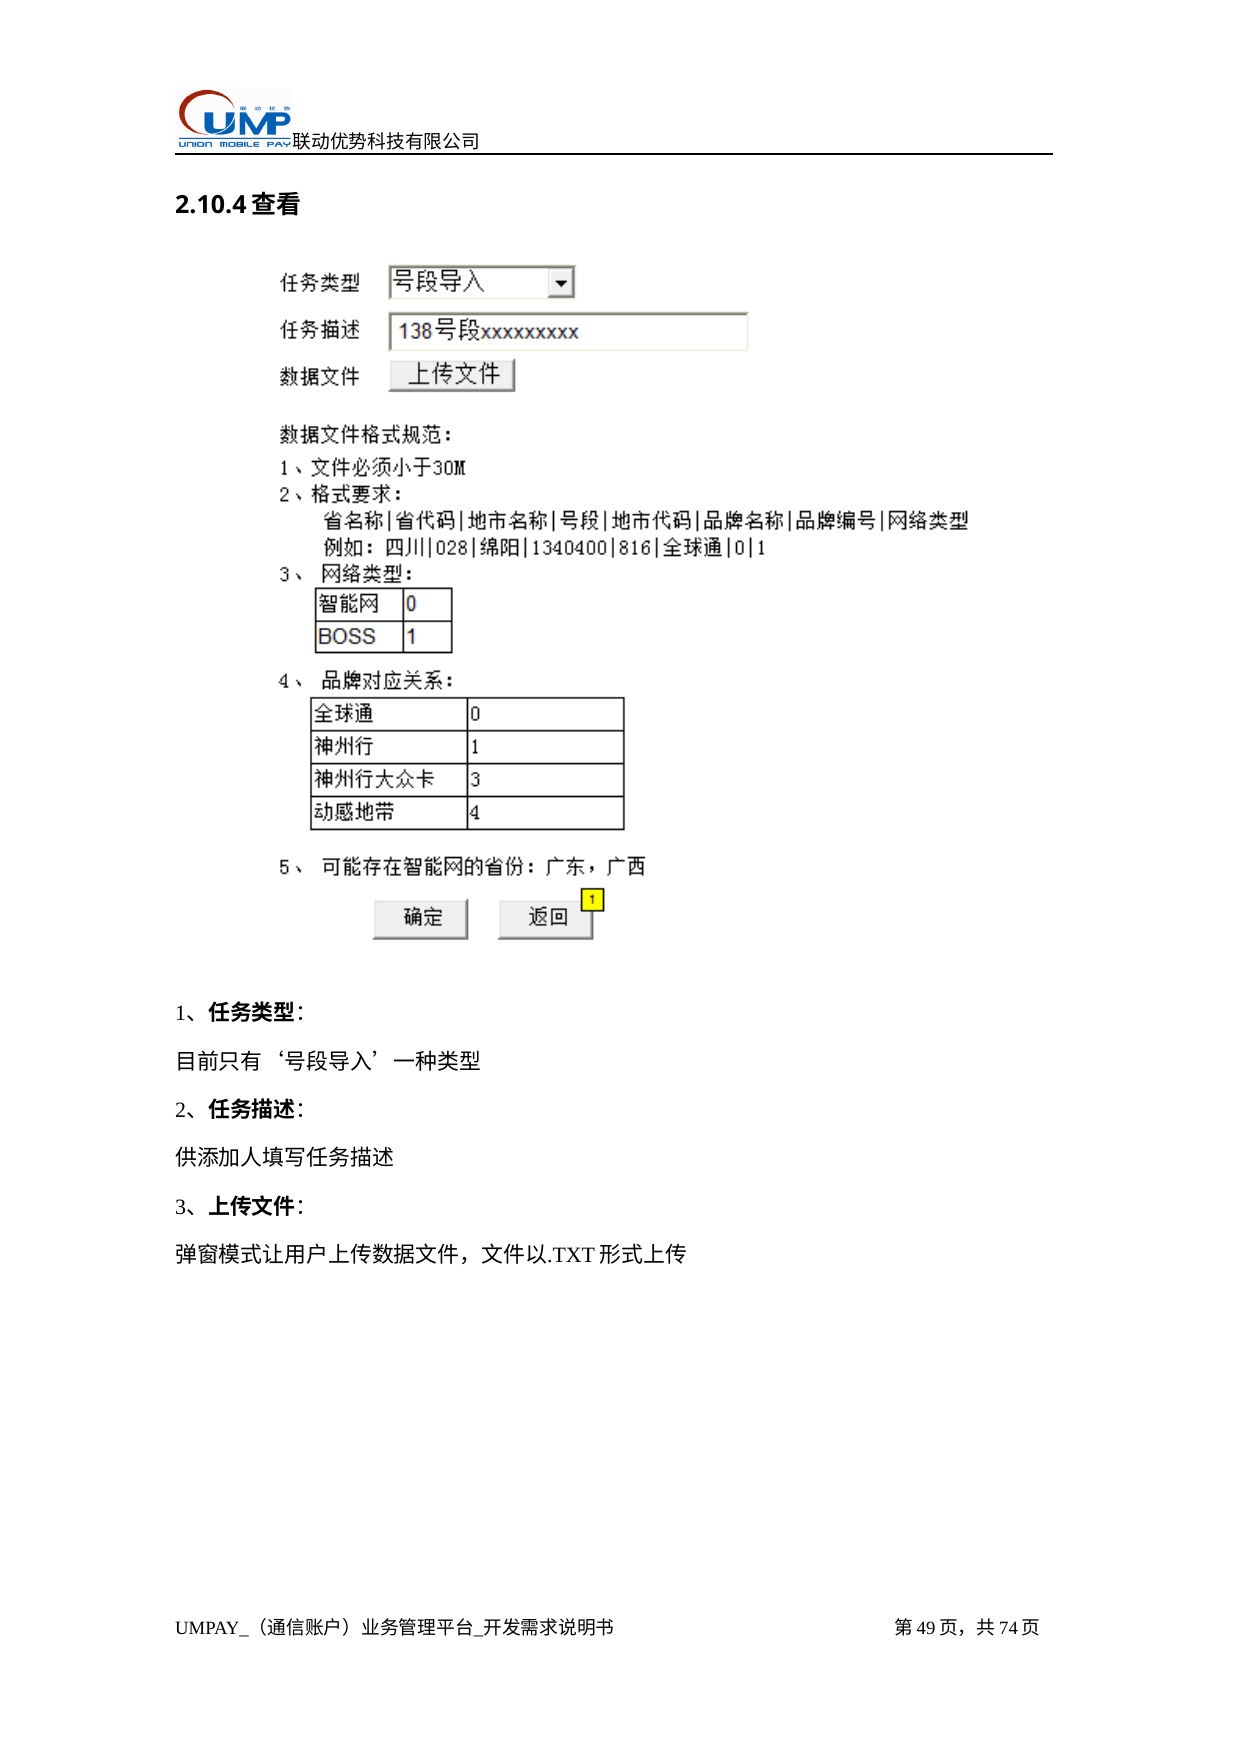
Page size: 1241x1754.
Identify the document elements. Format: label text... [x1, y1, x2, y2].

text 1、任务类型： [175, 995, 1053, 1027]
text 目前只有‘号段导入’一种类型 [175, 1043, 1053, 1076]
picture [201, 234, 1027, 951]
picture [175, 88, 293, 148]
subtitle 2.10.4查看 [175, 170, 1053, 235]
text 弹窗模式让用户上传数据文件，文件以.TXT形式上传 [175, 1237, 1053, 1269]
text 2、任务描述： [175, 1092, 1053, 1124]
text 3、上传文件： [175, 1188, 1053, 1221]
text 供添加人填写任务描述 [175, 1140, 1053, 1172]
